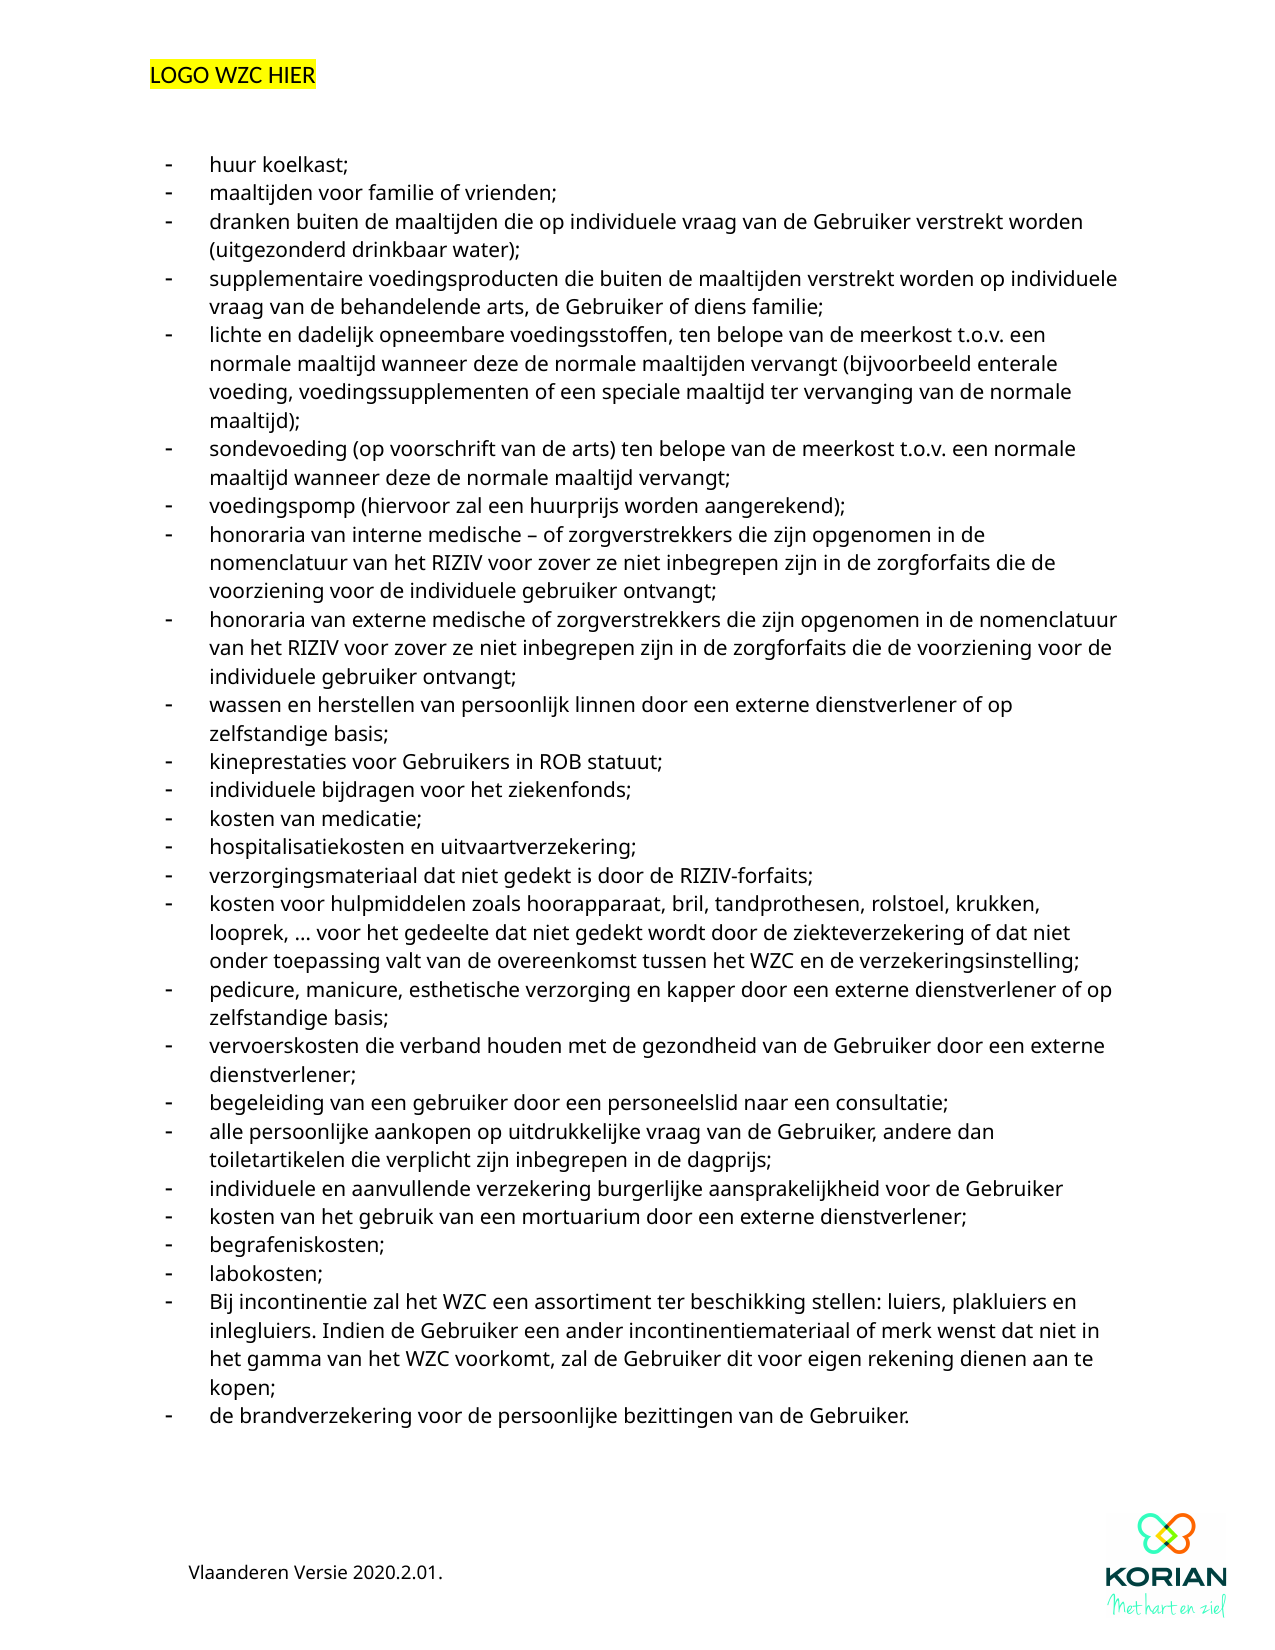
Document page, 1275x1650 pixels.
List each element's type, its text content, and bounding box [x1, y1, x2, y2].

list lichte en dadelijk opneembare voedingsstoffen, ten belope van de meerkost t.o.v. een normale maaltijd wanneer deze de normale maaltijden vervangt (bijvoorbeeld enterale voeding, voedingssupplementen of een speciale maaltijd ter vervanging van de normale maaltijd); [165, 321, 1125, 434]
list honoraria van interne medische – of zorgverstrekkers die zijn opgenomen in de nomenclatuur van het RIZIV voor zover ze niet inbegrepen zijn in de zorgforfaits die de voorziening voor de individuele gebruiker ontvangt; [165, 520, 1125, 605]
list labokosten; [165, 1259, 1125, 1287]
list individuele en aanvullende verzekering burgerlijke aansprakelijkheid voor de Gebruiker [165, 1174, 1125, 1202]
list alle persoonlijke aankopen op uitdrukkelijke vraag van de Gebruiker, andere dan toiletartikelen die verplicht zijn inbegrepen in de dagprijs; [165, 1117, 1125, 1174]
list kosten voor hulpmiddelen zoals hoorapparaat, bril, tandprothesen, rolstoel, krukken, looprek, … voor het gedeelte dat niet gedekt wordt door de ziekteverzekering of dat niet onder toepassing valt van de overeenkomst tussen het WZC en de verzekeringsinstelling; [165, 889, 1125, 975]
list honoraria van externe medische of zorgverstrekkers die zijn opgenomen in de nomenclatuur van het RIZIV voor zover ze niet inbegrepen zijn in de zorgforfaits die de voorziening voor de individuele gebruiker ontvangt; [165, 605, 1125, 690]
list hospitalisatiekosten en uitvaartverzekering; [165, 832, 1125, 861]
list dranken buiten de maaltijden die op individuele vraag van de Gebruiker verstrekt worden (uitgezonderd drinkbaar water); [165, 207, 1125, 264]
list pedicure, manicure, esthetische verzorging en kapper door een externe dienstverlener of op zelfstandige basis; [165, 975, 1125, 1032]
list maaltijden voor familie of vrienden; [165, 178, 1125, 207]
list sondevoeding (op voorschrift van de arts) ten belope van de meerkost t.o.v. een normale maaltijd wanneer deze de normale maaltijd vervangt; [165, 434, 1125, 491]
list Bij incontinentie zal het WZC een assortiment ter beschikking stellen: luiers, plakluiers en inlegluiers. Indien de Gebruiker een ander incontinentiemateriaal of merk wenst dat niet in het gamma van het WZC voorkomt, zal de Gebruiker dit voor eigen rekening dienen aan te kopen; [165, 1287, 1125, 1401]
list begrafeniskosten; [165, 1231, 1125, 1259]
list begeleiding van een gebruiker door een personeelslid naar een consultatie; [165, 1088, 1125, 1117]
list vervoerskosten die verband houden met de gezondheid van de Gebruiker door een externe dienstverlener; [165, 1032, 1125, 1088]
list kosten van het gebruik van een mortuarium door een externe dienstverlener; [165, 1202, 1125, 1231]
list kosten van medicatie; [165, 804, 1125, 832]
list supplementaire voedingsproducten die buiten de maaltijden verstrekt worden op individuele vraag van de behandelende arts, de Gebruiker of diens familie; [165, 264, 1125, 321]
list verzorgingsmateriaal dat niet gedekt is door de RIZIV-forfaits; [165, 861, 1125, 889]
picture [1106, 1513, 1227, 1618]
list individuele bijdragen voor het ziekenfonds; [165, 776, 1125, 804]
list kineprestaties voor Gebruikers in ROB statuut; [165, 747, 1125, 776]
list wassen en herstellen van persoonlijk linnen door een externe dienstverlener of op zelfstandige basis; [165, 690, 1125, 747]
list huur koelkast; [165, 150, 1125, 178]
list voedingspomp (hiervoor zal een huurprijs worden aangerekend); [165, 491, 1125, 520]
list de brandverzekering voor de persoonlijke bezittingen van de Gebruiker. [165, 1401, 1125, 1430]
